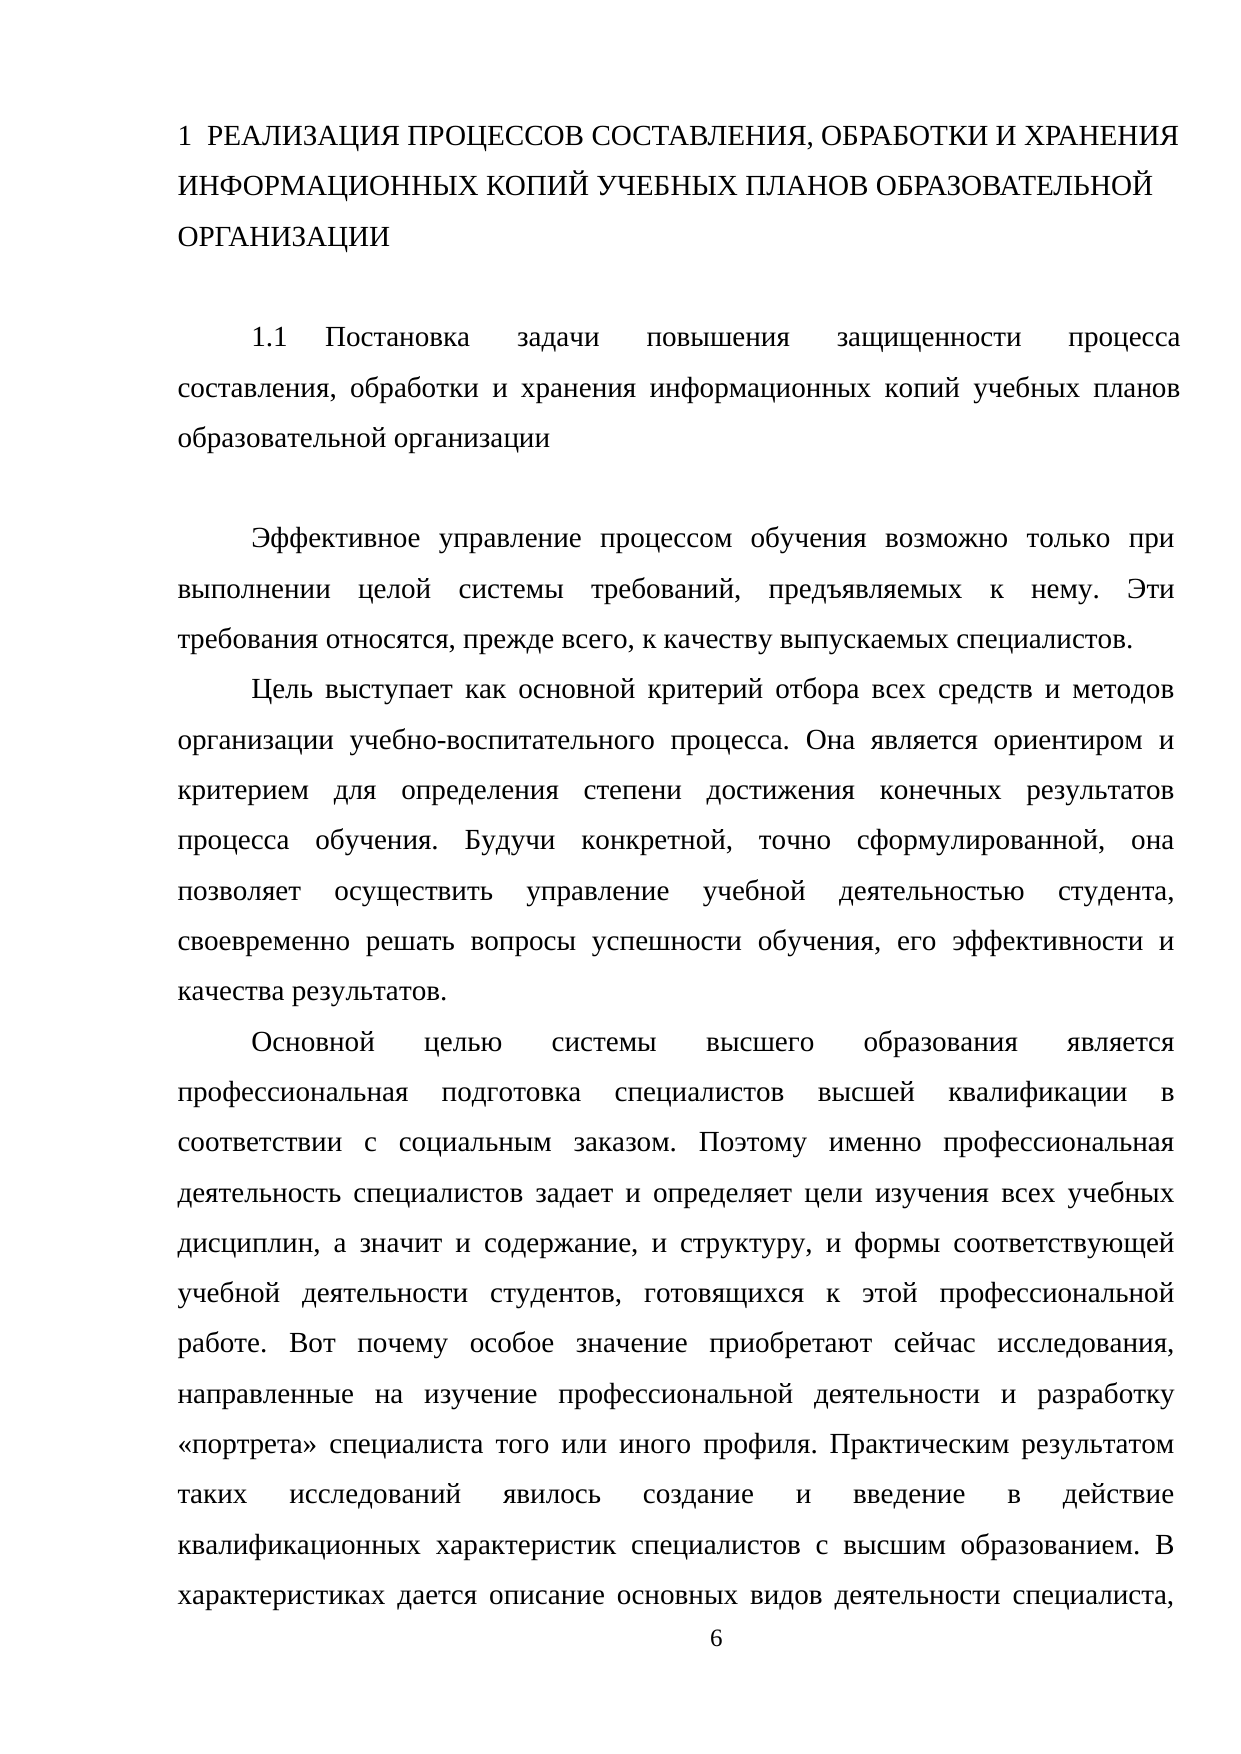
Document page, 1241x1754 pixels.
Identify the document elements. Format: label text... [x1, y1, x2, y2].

subtitle 1.1 Постановка задачи повышения защищенности процесса составления, обработки и хранения информационных копий учебных планов образовательной организации [177, 319, 1181, 453]
text Цель выступает как основной критерий отбора всех средств и методов организации учебно-воспитательного процесса. Она является ориентиром и критерием для определения степени достижения конечных результатов процесса обучения. Будучи конкретной, точно сформулированной, она позволяет осуществить управление учебной деятельностью студента, своевременно решать вопросы успешности обучения, его эффективности и качества результатов. [177, 672, 1175, 1007]
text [177, 1024, 1175, 1611]
subtitle 1 Реализация процессов составления, обработки и хранения информационных копий учебных планов образовательной организации [177, 118, 1181, 252]
text Эффективное управление процессом обучения возможно только при выполнении целой системы требований, предъявляемых к нему. Эти требования относятся, прежде всего, к качеству выпускаемых специалистов. [177, 521, 1175, 655]
